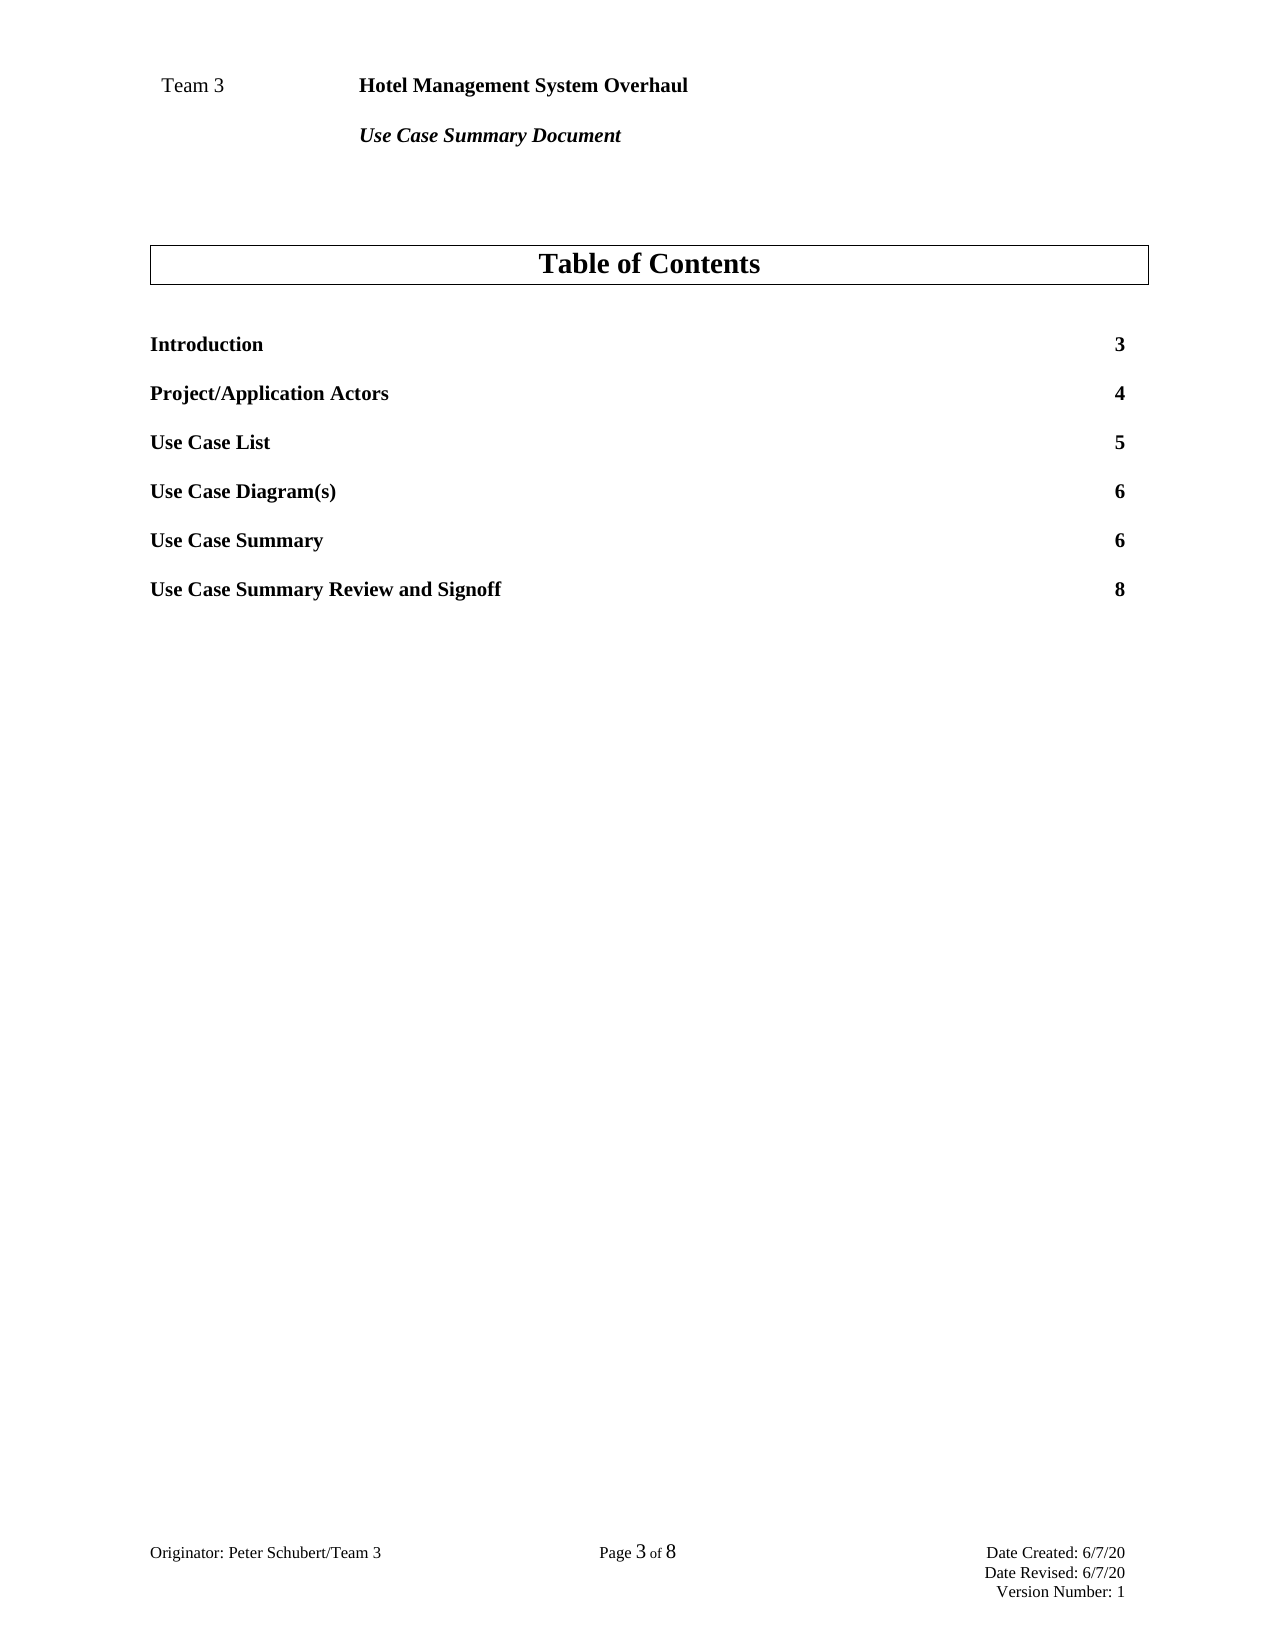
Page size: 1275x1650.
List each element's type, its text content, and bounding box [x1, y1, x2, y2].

table_header Table of Contents [151, 246, 1148, 284]
